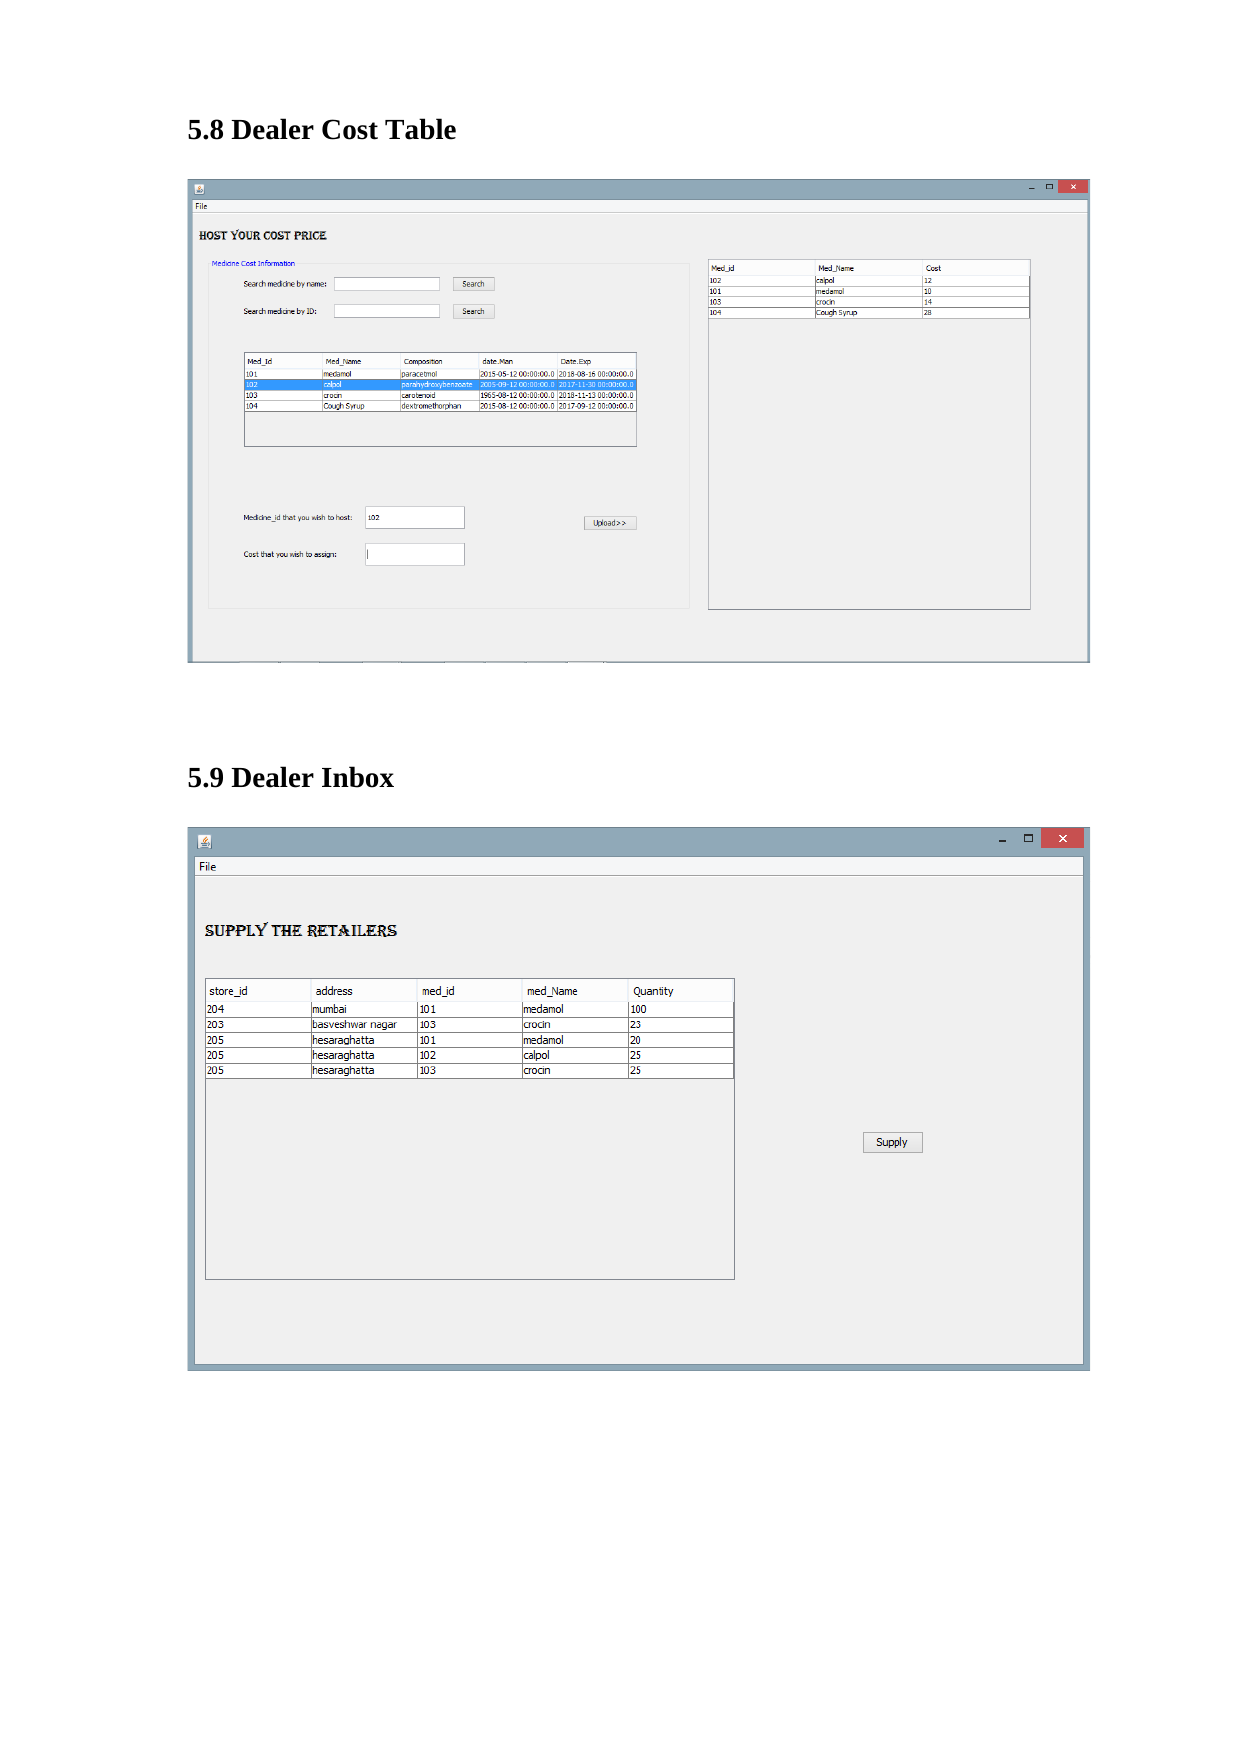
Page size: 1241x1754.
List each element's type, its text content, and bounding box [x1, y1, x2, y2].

picture [187, 179, 1091, 663]
text 5.8 Dealer Cost Table [187, 112, 1090, 146]
picture [187, 827, 1091, 1371]
text 5.9 Dealer Inbox [187, 761, 1090, 794]
